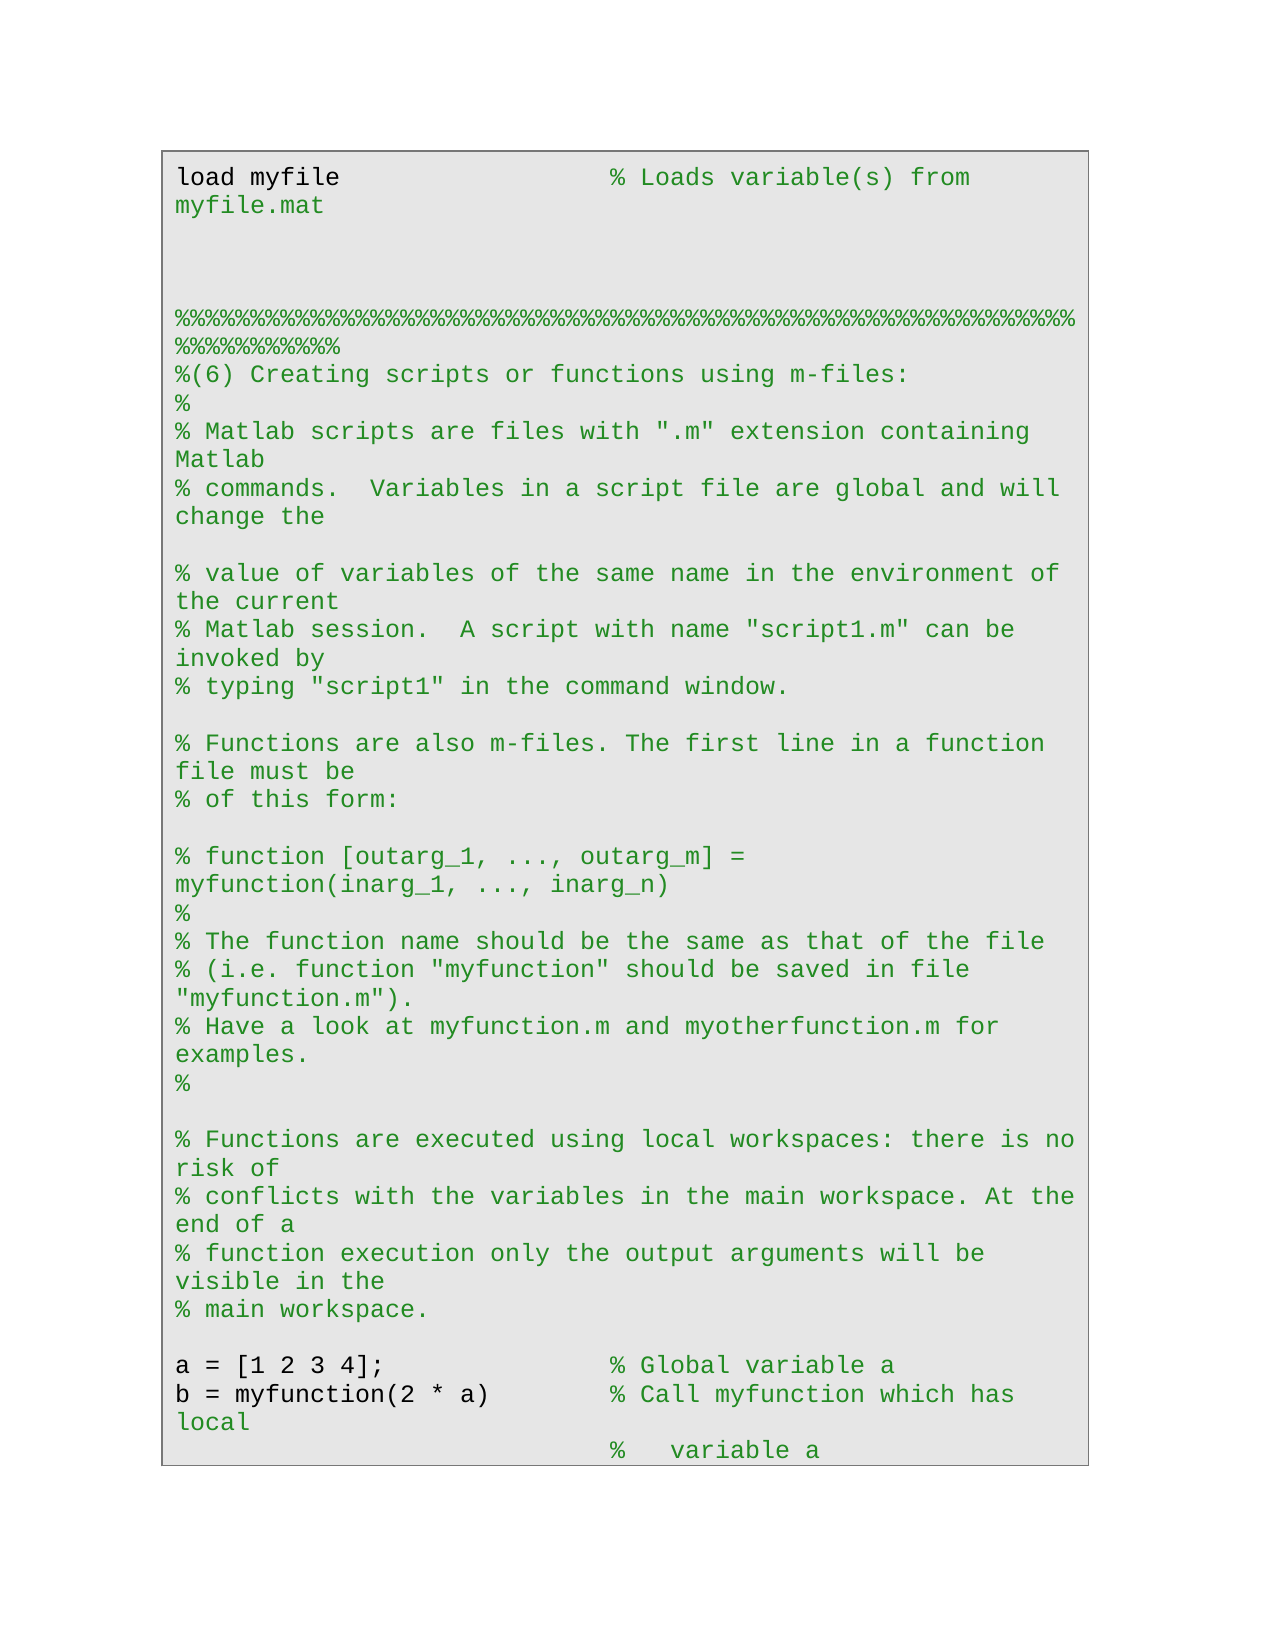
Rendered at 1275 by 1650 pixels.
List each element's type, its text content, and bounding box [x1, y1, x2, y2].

text % function execution only the output arguments will be visible in the [163, 1226, 1088, 1283]
text % [163, 376, 1088, 404]
text % (i.e. function "myfunction" should be saved in file "myfunction.m"). [163, 943, 1088, 999]
text %%%%%%%%%%%%%%%%%%%%%%%%%%%%%%%%%%%%%%%%%%%%%%%%%%%%%%%%%%%%%%%%%%%%%%% [163, 291, 1088, 348]
text % typing "script1" in the command window. [163, 659, 1088, 688]
text % value of variables of the same name in the environment of the current [163, 546, 1088, 603]
text b = myfunction(2 * a) % Call myfunction which has local [163, 1367, 1088, 1424]
text % function [outarg_1, ..., outarg_m] = myfunction(inarg_1, ..., inarg_n) [163, 829, 1088, 886]
text % of this form: [163, 773, 1088, 801]
text % [163, 1056, 1088, 1084]
text % Have a look at myfunction.m and myotherfunction.m for examples. [163, 999, 1088, 1056]
text a = [1 2 3 4]; % Global variable a [163, 1339, 1088, 1367]
text % Matlab session. A script with name "script1.m" can be invoked by [163, 603, 1088, 659]
text % Matlab scripts are files with ".m" extension containing Matlab [163, 404, 1088, 461]
text % variable a [163, 1424, 1088, 1465]
text % The function name should be the same as that of the file [163, 914, 1088, 943]
text % main workspace. [163, 1283, 1088, 1311]
text % Functions are also m-files. The first line in a function file must be [163, 716, 1088, 773]
text % conflicts with the variables in the main workspace. At the end of a [163, 1169, 1088, 1226]
text % [163, 886, 1088, 914]
text load myfile % Loads variable(s) from myfile.mat [163, 152, 1088, 207]
text % commands. Variables in a script file are global and will change the [163, 461, 1088, 518]
text % Functions are executed using local workspaces: there is no risk of [163, 1113, 1088, 1169]
text %(6) Creating scripts or functions using m-files: [163, 348, 1088, 376]
